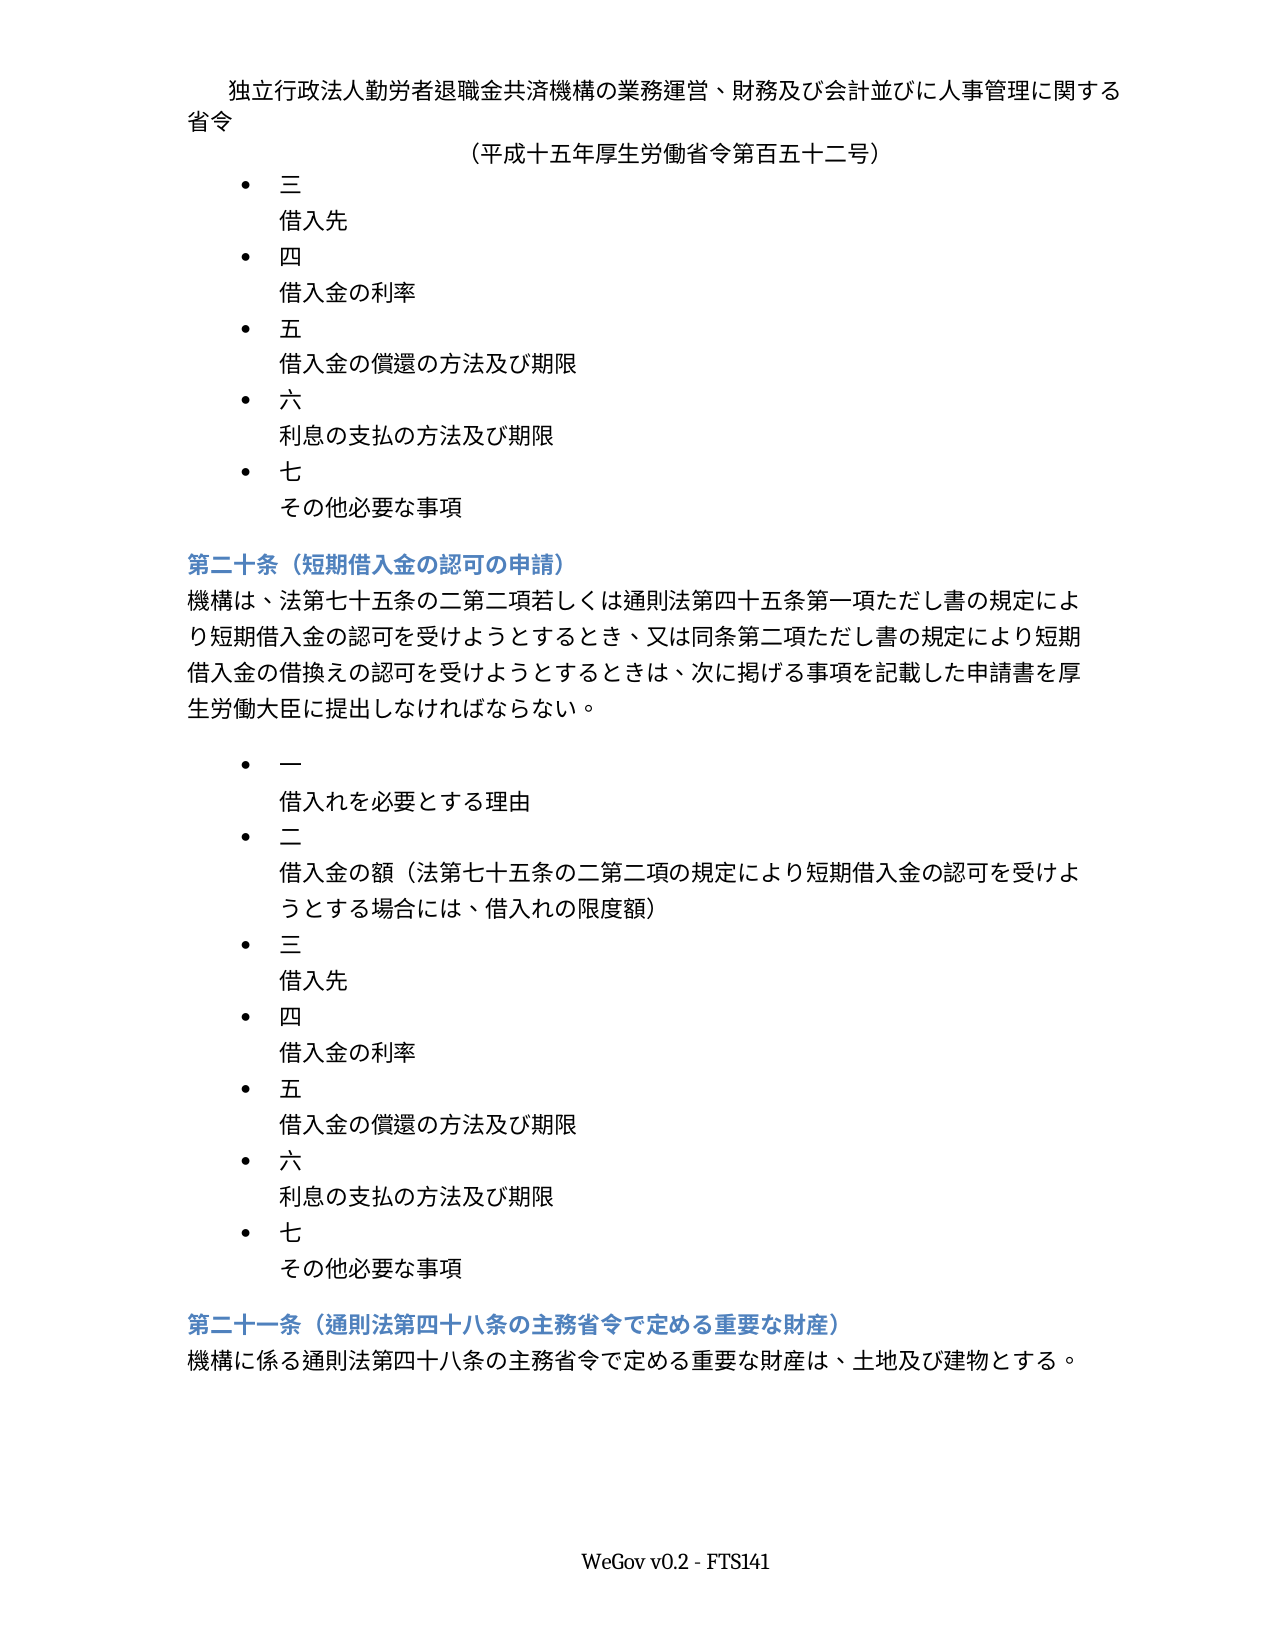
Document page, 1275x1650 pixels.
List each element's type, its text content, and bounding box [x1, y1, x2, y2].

list 三 借入先 [242, 929, 1087, 996]
list 五 借入金の償還の方法及び期限 [242, 312, 1087, 380]
list 七 その他必要な事項 [242, 456, 1087, 523]
subtitle 第二十一条（通則法第四十八条の主務省令で定める重要な財産） [187, 1309, 1087, 1341]
list 一 借入れを必要とする理由 [242, 749, 1087, 817]
list 四 借入金の利率 [242, 1001, 1087, 1068]
subtitle 第二十条（短期借入金の認可の申請） [187, 549, 1087, 580]
list 七 その他必要な事項 [242, 1217, 1087, 1284]
list 六 利息の支払の方法及び期限 [242, 384, 1087, 452]
list 六 利息の支払の方法及び期限 [242, 1145, 1087, 1212]
list 三 借入先 [242, 169, 1087, 236]
text 機構は、法第七十五条の二第二項若しくは通則法第四十五条第一項ただし書の規定により短期借入金の認可を受けようとするとき、又は同条第二項ただし書の規定により短期借入金の借換えの認可を受けようとするときは、次に掲げる事項を記載した申請書を厚生労働大臣に提出しなければならない。 [187, 585, 1087, 724]
text 機構に係る通則法第四十八条の主務省令で定める重要な財産は、土地及び建物とする。 [187, 1345, 1087, 1377]
list 五 借入金の償還の方法及び期限 [242, 1073, 1087, 1140]
list 二 借入金の額（法第七十五条の二第二項の規定により短期借入金の認可を受けようとする場合には、借入れの限度額） [242, 821, 1087, 924]
list 四 借入金の利率 [242, 241, 1087, 308]
